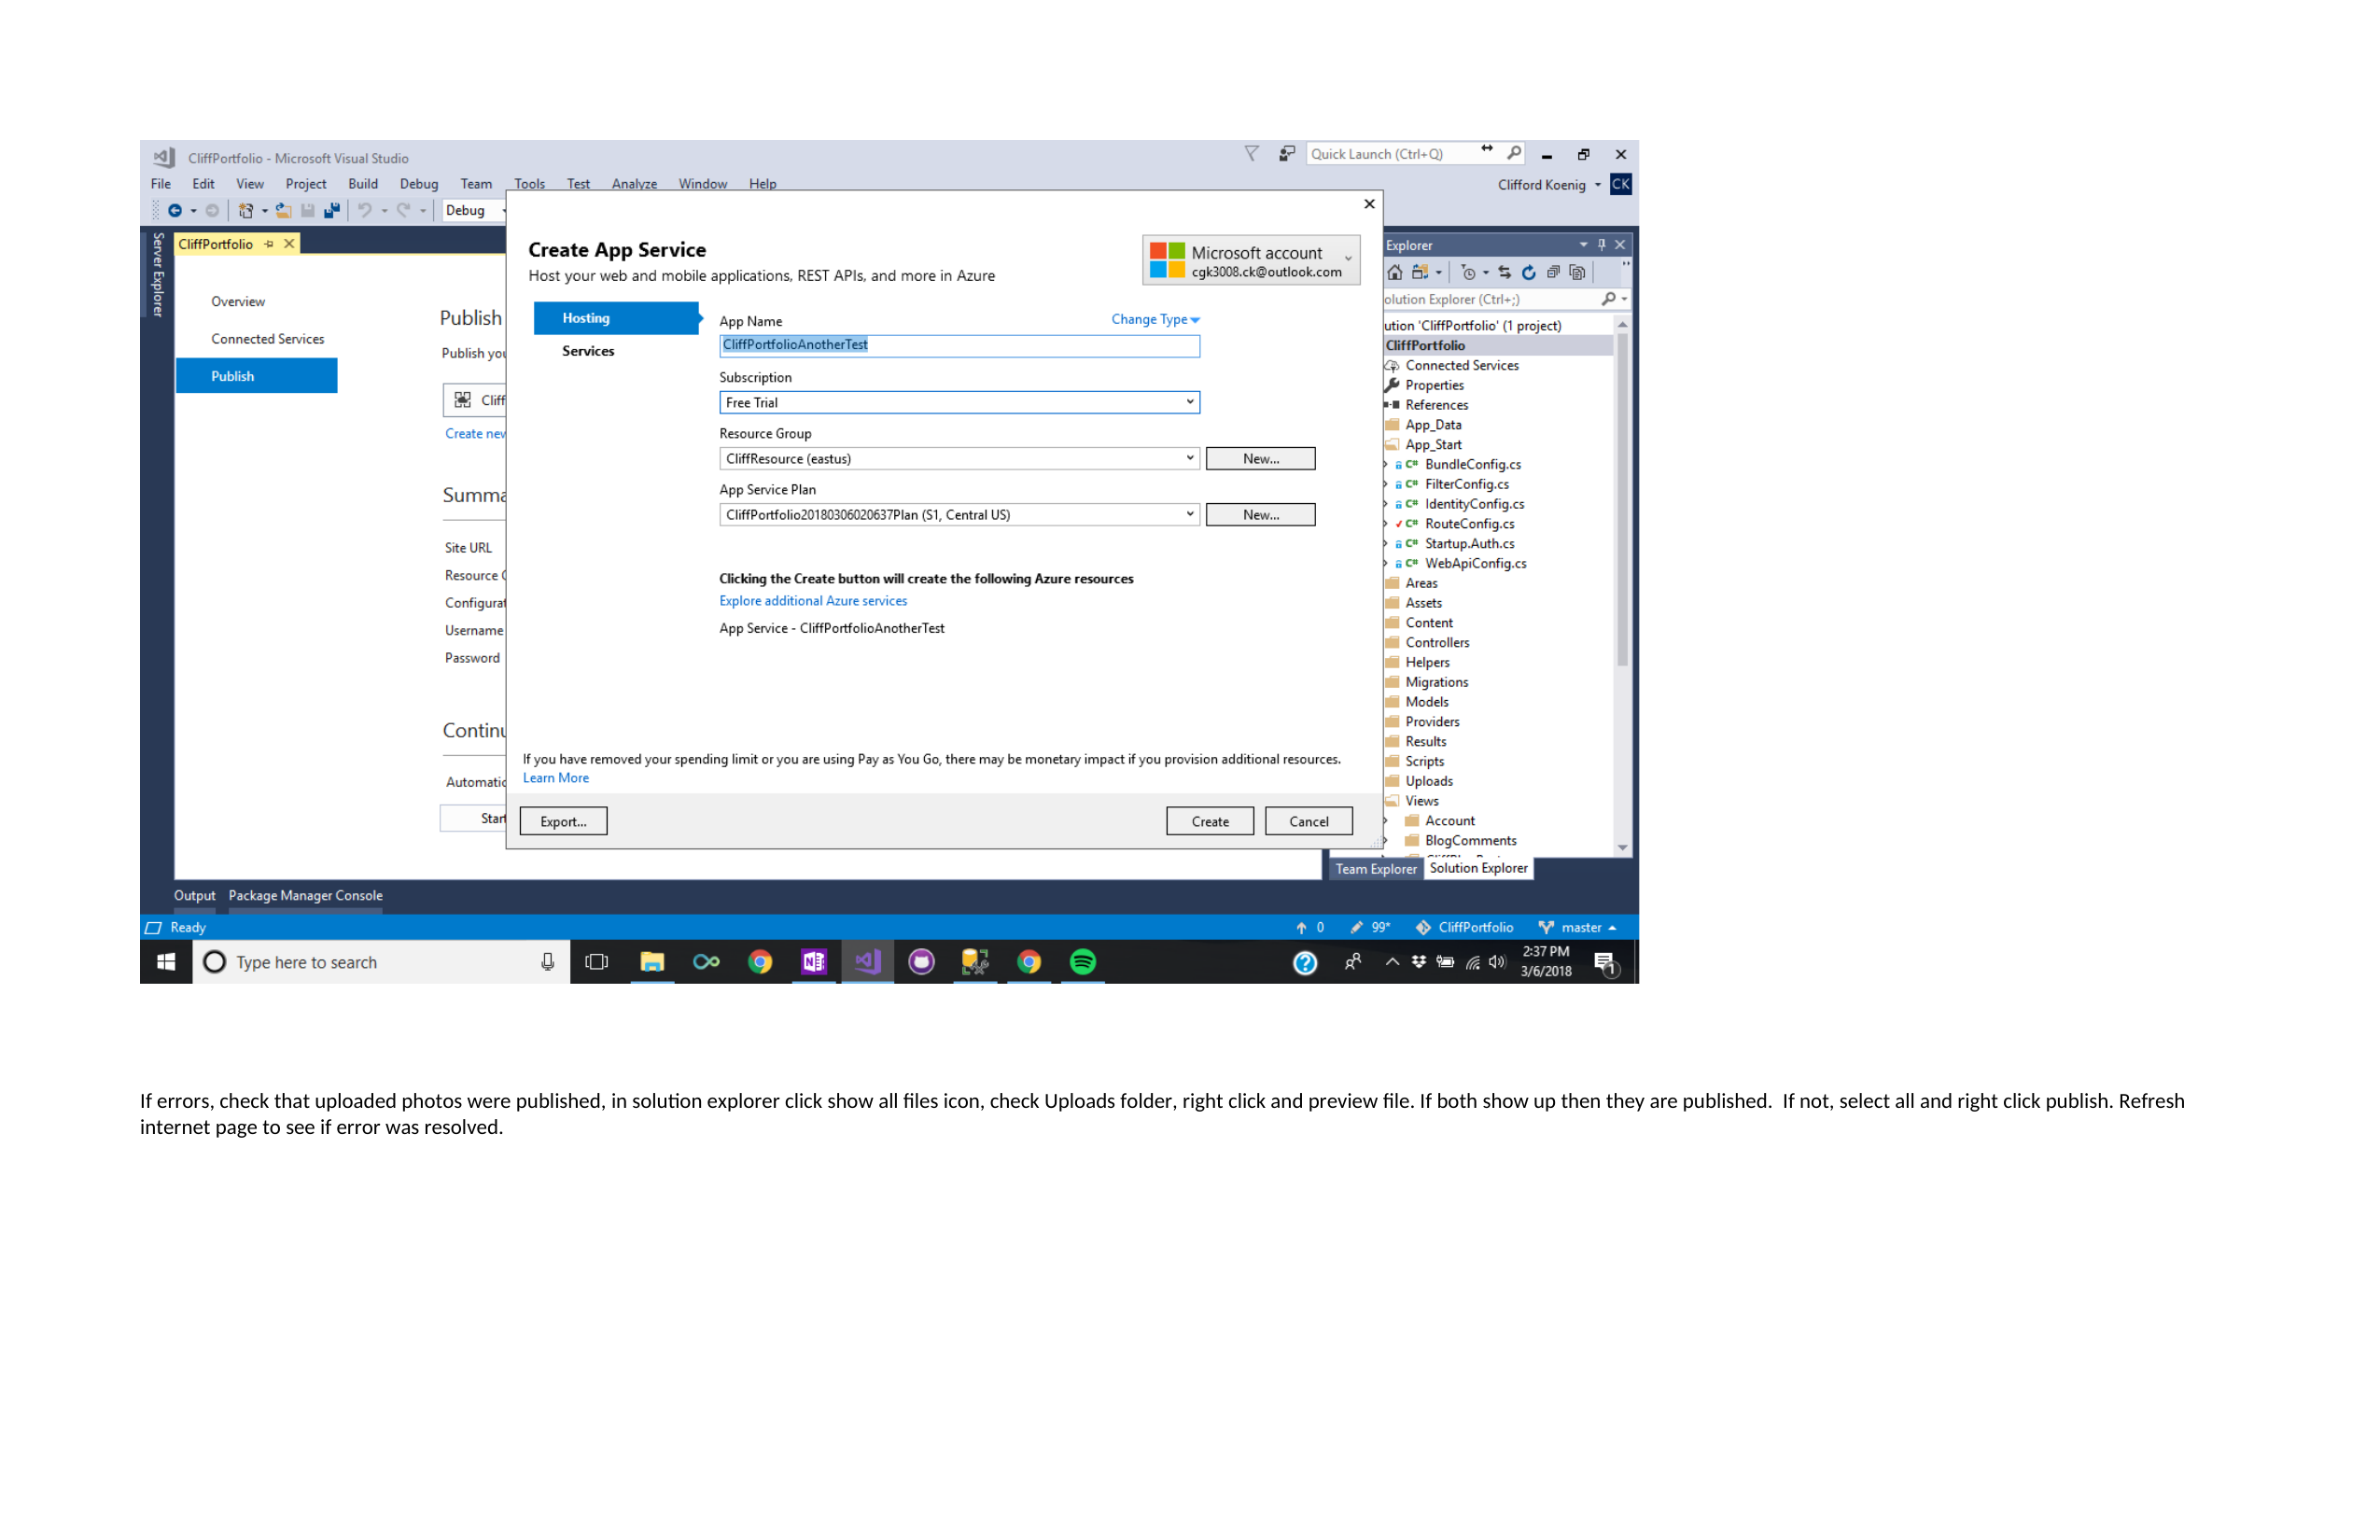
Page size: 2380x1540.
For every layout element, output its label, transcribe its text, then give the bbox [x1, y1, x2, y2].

text If errors, check that uploaded photos were published, in solution explorer click show all files icon, check Uploads folder, right click and preview file. If both show up then they are published. If not, select all and right click publish. Refresh internet page to see if error was resolved. [140, 1087, 2240, 1140]
picture [140, 140, 1640, 984]
